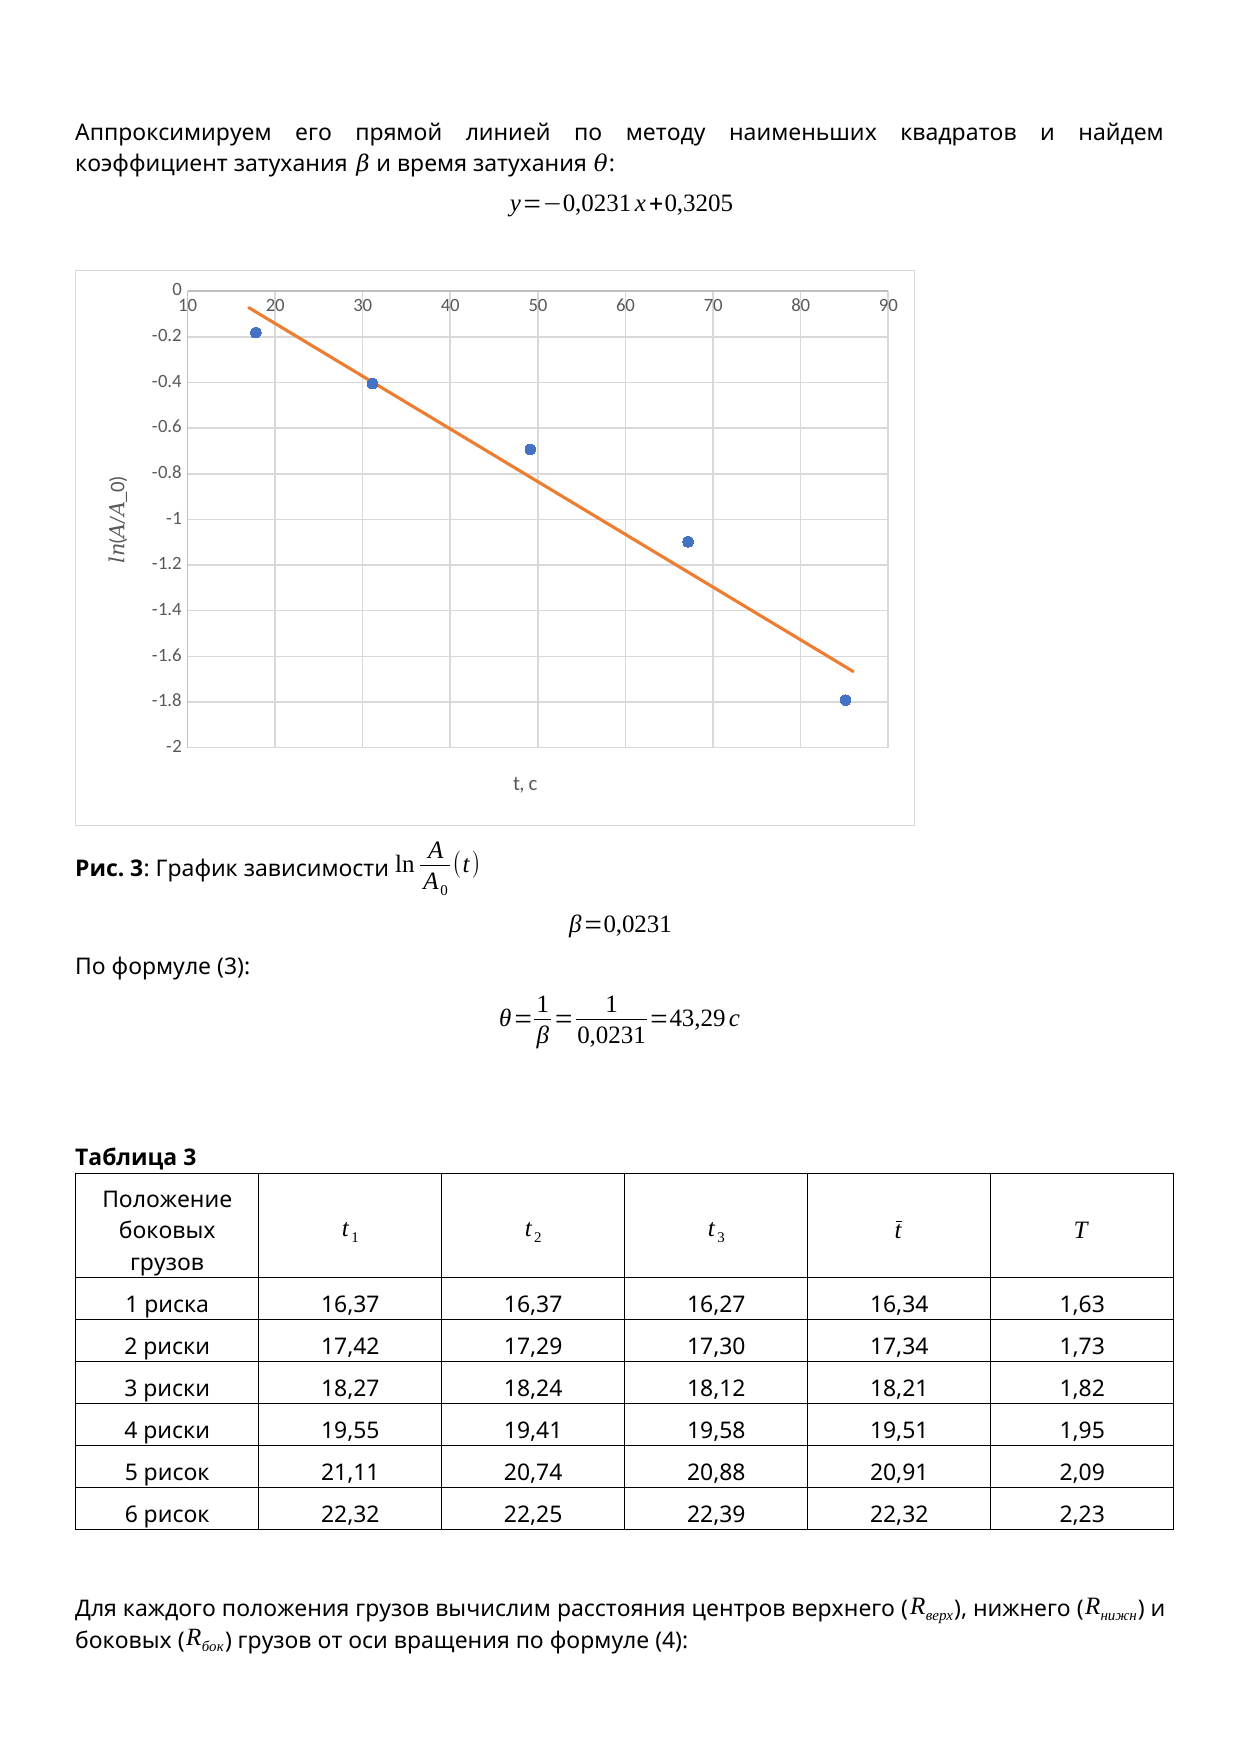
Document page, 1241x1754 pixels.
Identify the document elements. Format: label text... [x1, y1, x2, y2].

table_cell 1,82 [991, 1362, 1173, 1403]
table_cell 16,34 [808, 1278, 990, 1319]
table_cell 22,32 [259, 1488, 441, 1529]
table_cell 17,42 [259, 1320, 441, 1361]
table_cell 17,29 [442, 1320, 624, 1361]
table_cell 2,09 [991, 1446, 1173, 1487]
table_cell 21,11 [259, 1446, 441, 1487]
table_cell 1 риска [76, 1278, 258, 1319]
table_cell 19,58 [625, 1404, 807, 1445]
table_cell 5 рисок [76, 1446, 258, 1487]
table_cell 19,55 [259, 1404, 441, 1445]
text Таблица 3 [75, 1141, 1165, 1172]
table_cell 1,95 [991, 1404, 1173, 1445]
table_header [259, 1174, 441, 1277]
table_cell 3 риски [76, 1362, 258, 1403]
text Аппроксимируем его прямой линией по методу наименьших квадратов и найдем коэффициент затухания 𝛽 и время затухания 𝜃: [75, 116, 1165, 178]
table_header [442, 1174, 624, 1277]
table_cell 17,30 [625, 1320, 807, 1361]
table_cell 19,41 [442, 1404, 624, 1445]
table_header [991, 1174, 1173, 1277]
table_cell 4 риски [76, 1404, 258, 1445]
table_cell 18,27 [259, 1362, 441, 1403]
table_cell 20,88 [625, 1446, 807, 1487]
text Рис. 3: График зависимости [75, 836, 1165, 899]
table_cell 18,24 [442, 1362, 624, 1403]
table_cell 22,39 [625, 1488, 807, 1529]
table_header [808, 1174, 990, 1277]
table_cell 20,74 [442, 1446, 624, 1487]
table_cell 22,32 [808, 1488, 990, 1529]
table_cell 1,63 [991, 1278, 1173, 1319]
table_cell 19,51 [808, 1404, 990, 1445]
table_cell 2 риски [76, 1320, 258, 1361]
table_header Положение боковых грузов [76, 1174, 258, 1277]
table_header [625, 1174, 807, 1277]
table_cell 17,34 [808, 1320, 990, 1361]
table_cell 16,37 [442, 1278, 624, 1319]
table_cell 20,91 [808, 1446, 990, 1487]
table_cell 2,23 [991, 1488, 1173, 1529]
table_cell 6 рисок [76, 1488, 258, 1529]
table_cell 22,25 [442, 1488, 624, 1529]
table_cell 16,27 [625, 1278, 807, 1319]
table_cell 16,37 [259, 1278, 441, 1319]
table_cell 18,21 [808, 1362, 990, 1403]
table_cell 1,73 [991, 1320, 1173, 1361]
table_cell 18,12 [625, 1362, 807, 1403]
text По формуле (3): [75, 950, 1165, 981]
text Для каждого положения грузов вычислим расстояния центров верхнего (), нижнего () и боковых () грузов от оси вращения по формуле (4): [75, 1592, 1165, 1655]
